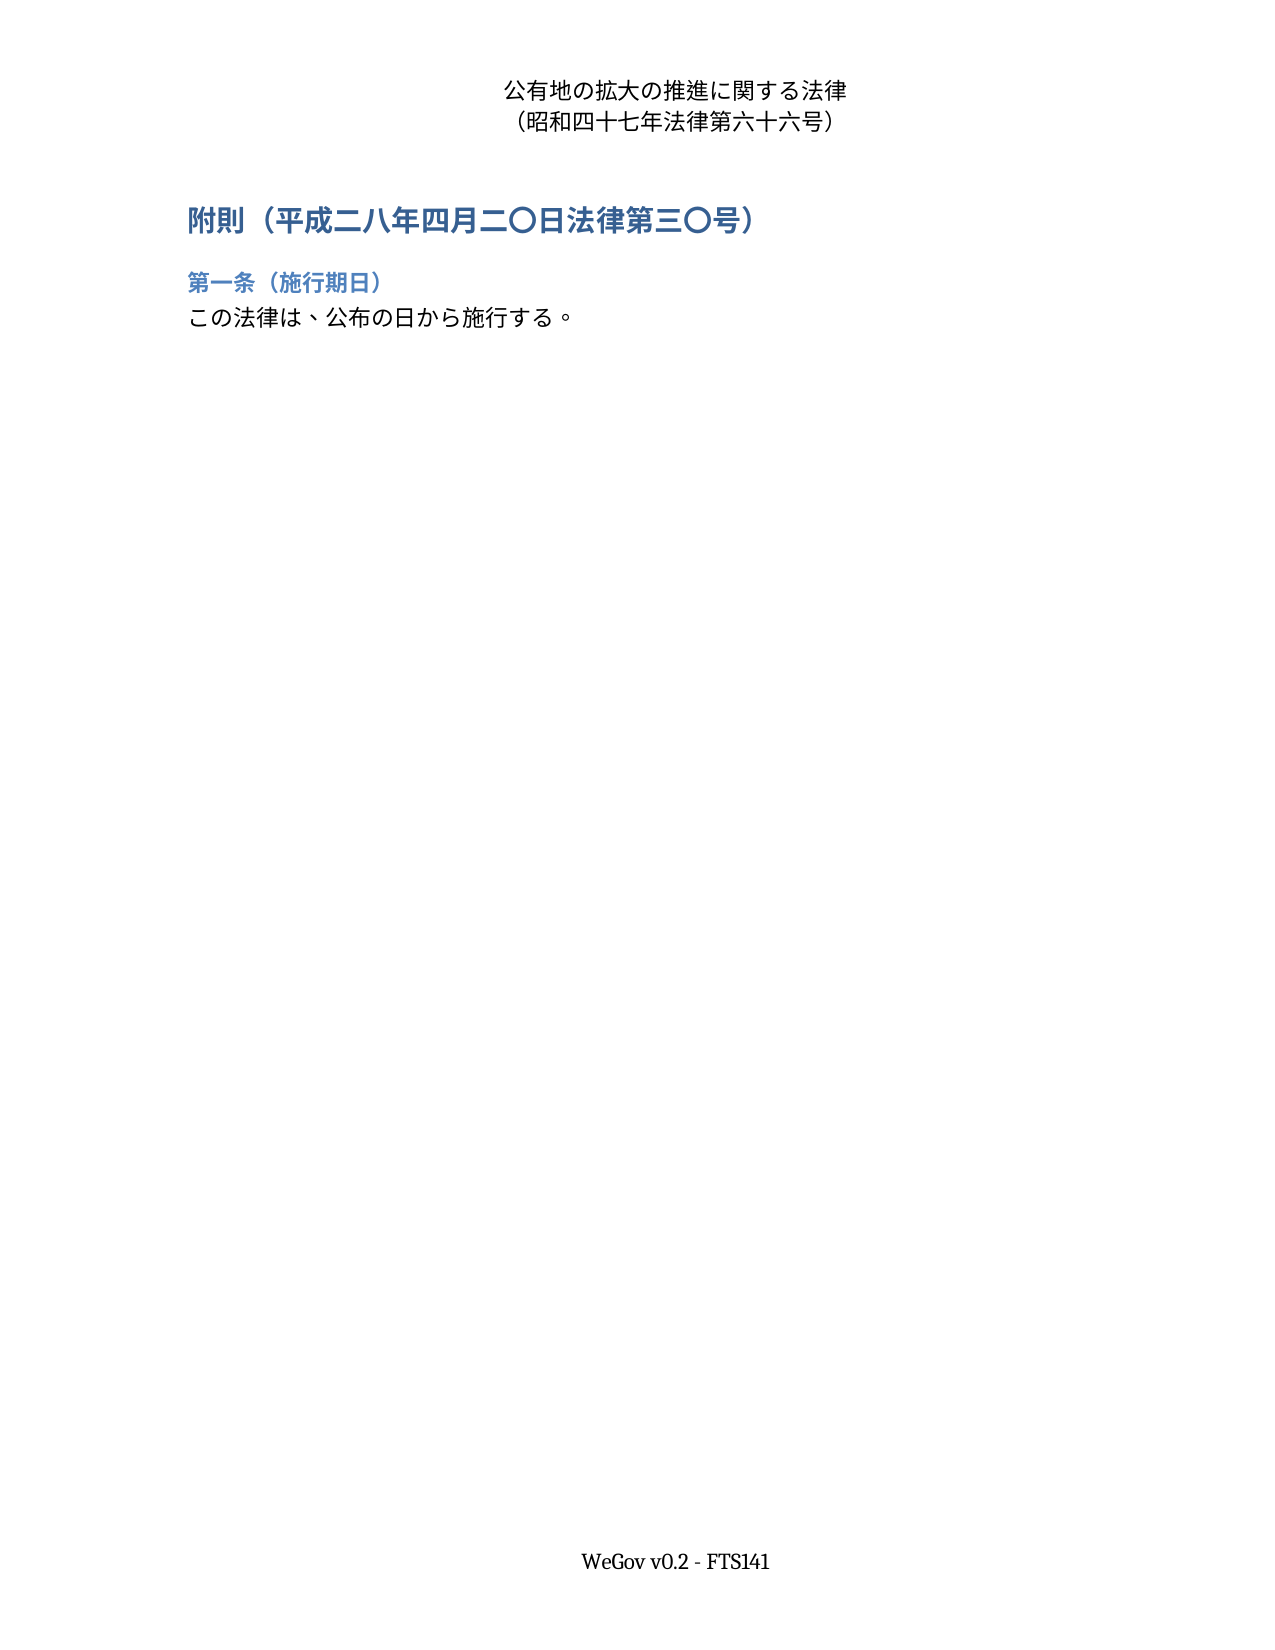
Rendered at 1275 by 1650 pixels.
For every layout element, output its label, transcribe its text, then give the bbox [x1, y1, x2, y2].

subtitle 附則（平成二八年四月二〇日法律第三〇号） [187, 200, 1087, 240]
subtitle 第一条（施行期日） [187, 266, 1087, 298]
text この法律は、公布の日から施行する。 [187, 302, 1087, 334]
